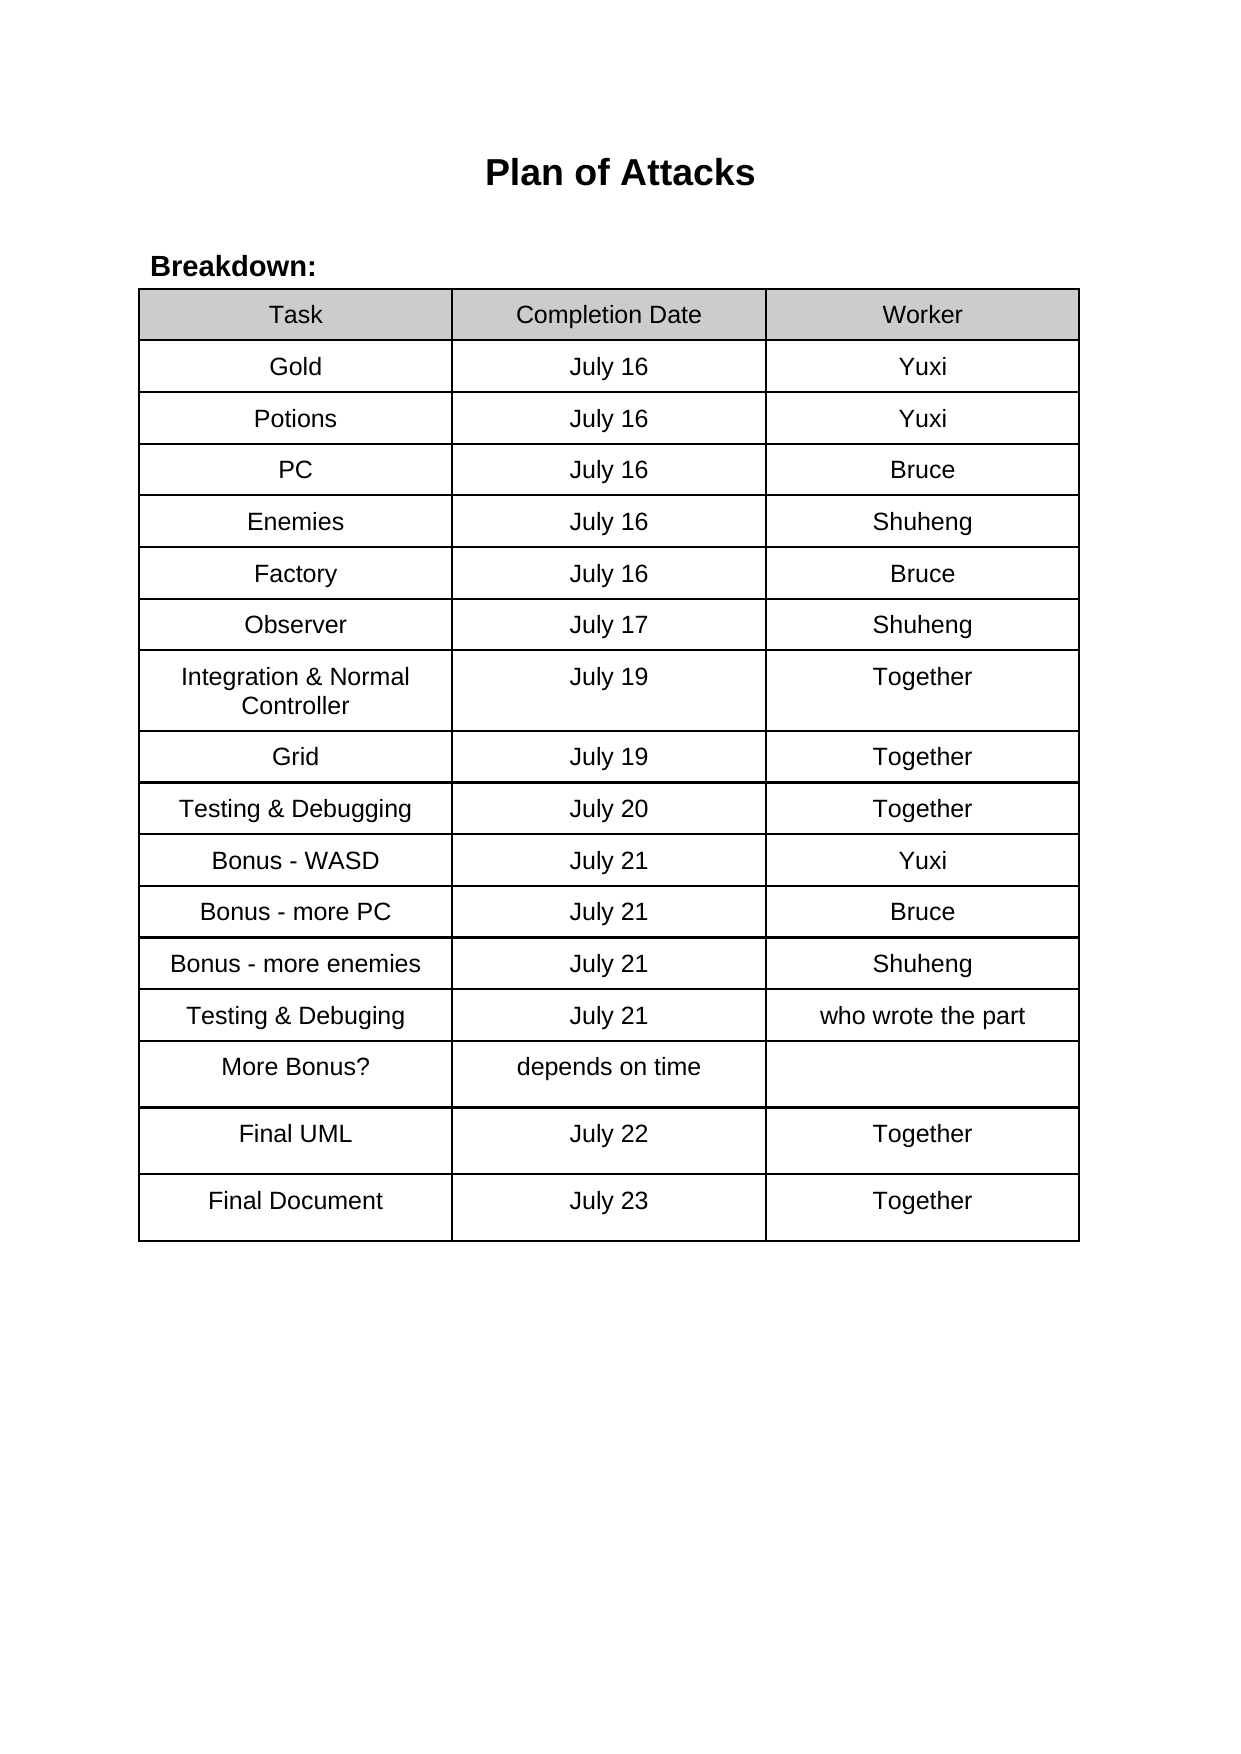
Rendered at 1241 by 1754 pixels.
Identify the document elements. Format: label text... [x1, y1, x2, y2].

table_cell July 19 [453, 651, 765, 730]
table_cell Together [767, 784, 1078, 833]
table_cell Yuxi [767, 341, 1078, 391]
table_cell Final UML [140, 1109, 451, 1173]
table_cell July 17 [453, 600, 765, 649]
table_cell July 22 [453, 1109, 765, 1173]
text Breakdown: [150, 249, 1090, 283]
table_cell Shuheng [767, 496, 1078, 546]
table_cell Testing & Debuging [140, 990, 451, 1040]
table_cell Bonus - more enemies [140, 939, 451, 988]
table_cell Bonus - more PC [140, 887, 451, 936]
table_cell Together [767, 1175, 1078, 1240]
table_cell Shuheng [767, 939, 1078, 988]
table_cell Testing & Debugging [140, 784, 451, 833]
table_header Worker [767, 290, 1078, 339]
table_cell [767, 1042, 1078, 1106]
table_cell More Bonus? [140, 1042, 451, 1106]
table_cell Bruce [767, 548, 1078, 598]
table_header Completion Date [453, 290, 765, 339]
table_cell July 21 [453, 939, 765, 988]
table_cell Together [767, 1109, 1078, 1173]
table_cell Bruce [767, 445, 1078, 494]
table_cell July 16 [453, 496, 765, 546]
table_cell Yuxi [767, 393, 1078, 443]
table_cell July 16 [453, 341, 765, 391]
table_cell July 20 [453, 784, 765, 833]
table_cell Together [767, 732, 1078, 781]
table_cell Together [767, 651, 1078, 730]
table_cell Factory [140, 548, 451, 598]
table_cell who wrote the part [767, 990, 1078, 1040]
table_cell July 21 [453, 990, 765, 1040]
table_cell Enemies [140, 496, 451, 546]
table_cell Bruce [767, 887, 1078, 936]
table_cell Yuxi [767, 835, 1078, 885]
table_cell Shuheng [767, 600, 1078, 649]
table_header Task [140, 290, 451, 339]
table_cell Integration & Normal Controller [140, 651, 451, 730]
table_cell Bonus - WASD [140, 835, 451, 885]
table_cell July 23 [453, 1175, 765, 1240]
table_cell depends on time [453, 1042, 765, 1106]
table_cell Final Document [140, 1175, 451, 1240]
table_cell July 21 [453, 835, 765, 885]
table_cell July 19 [453, 732, 765, 781]
table_cell Observer [140, 600, 451, 649]
table_cell July 16 [453, 445, 765, 494]
table_cell Gold [140, 341, 451, 391]
table_cell PC [140, 445, 451, 494]
table_cell July 21 [453, 887, 765, 936]
table_cell Grid [140, 732, 451, 781]
table_cell July 16 [453, 393, 765, 443]
table_cell July 16 [453, 548, 765, 598]
text Plan of Attacks [150, 150, 1090, 193]
table_cell Potions [140, 393, 451, 443]
